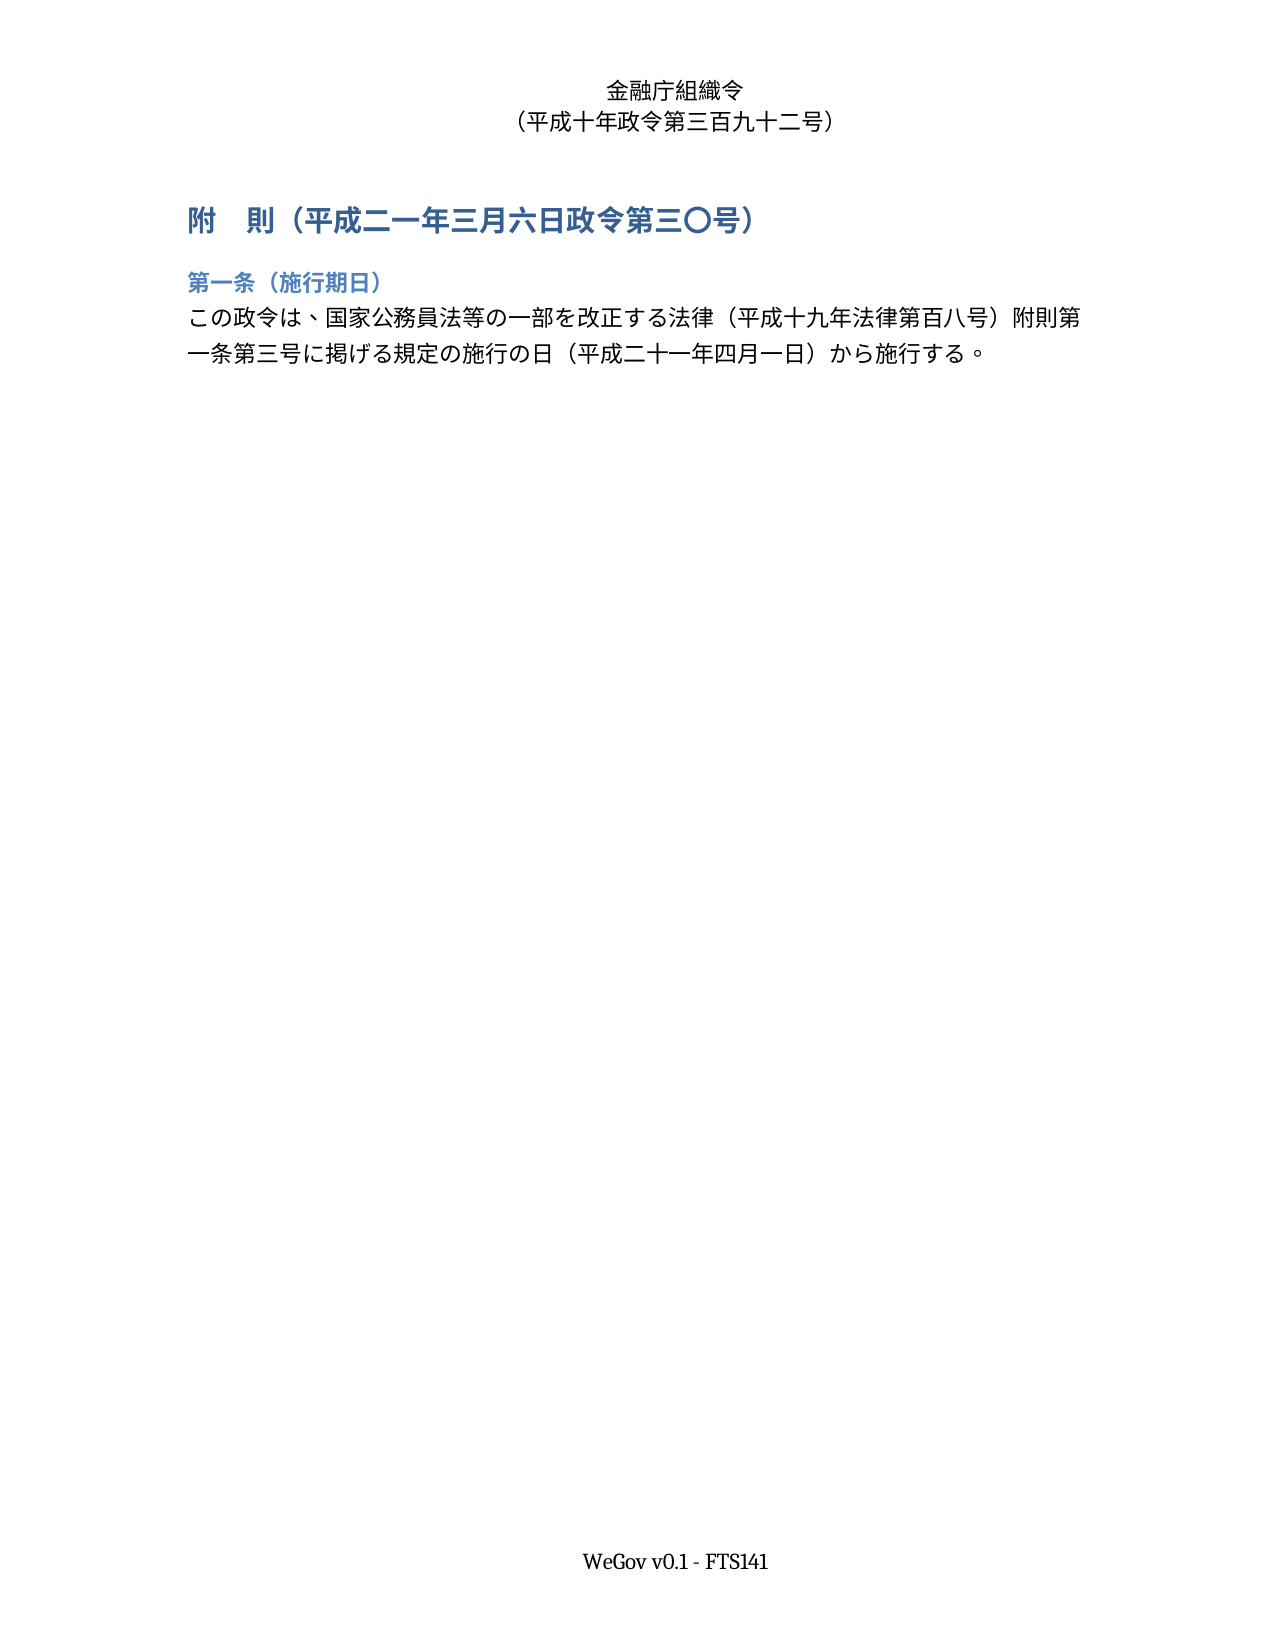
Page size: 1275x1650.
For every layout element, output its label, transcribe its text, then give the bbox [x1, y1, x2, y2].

subtitle 第一条（施行期日） [187, 266, 1087, 298]
subtitle 附 則（平成二一年三月六日政令第三〇号） [187, 200, 1087, 240]
text この政令は、国家公務員法等の一部を改正する法律（平成十九年法律第百八号）附則第一条第三号に掲げる規定の施行の日（平成二十一年四月一日）から施行する。 [187, 302, 1087, 369]
